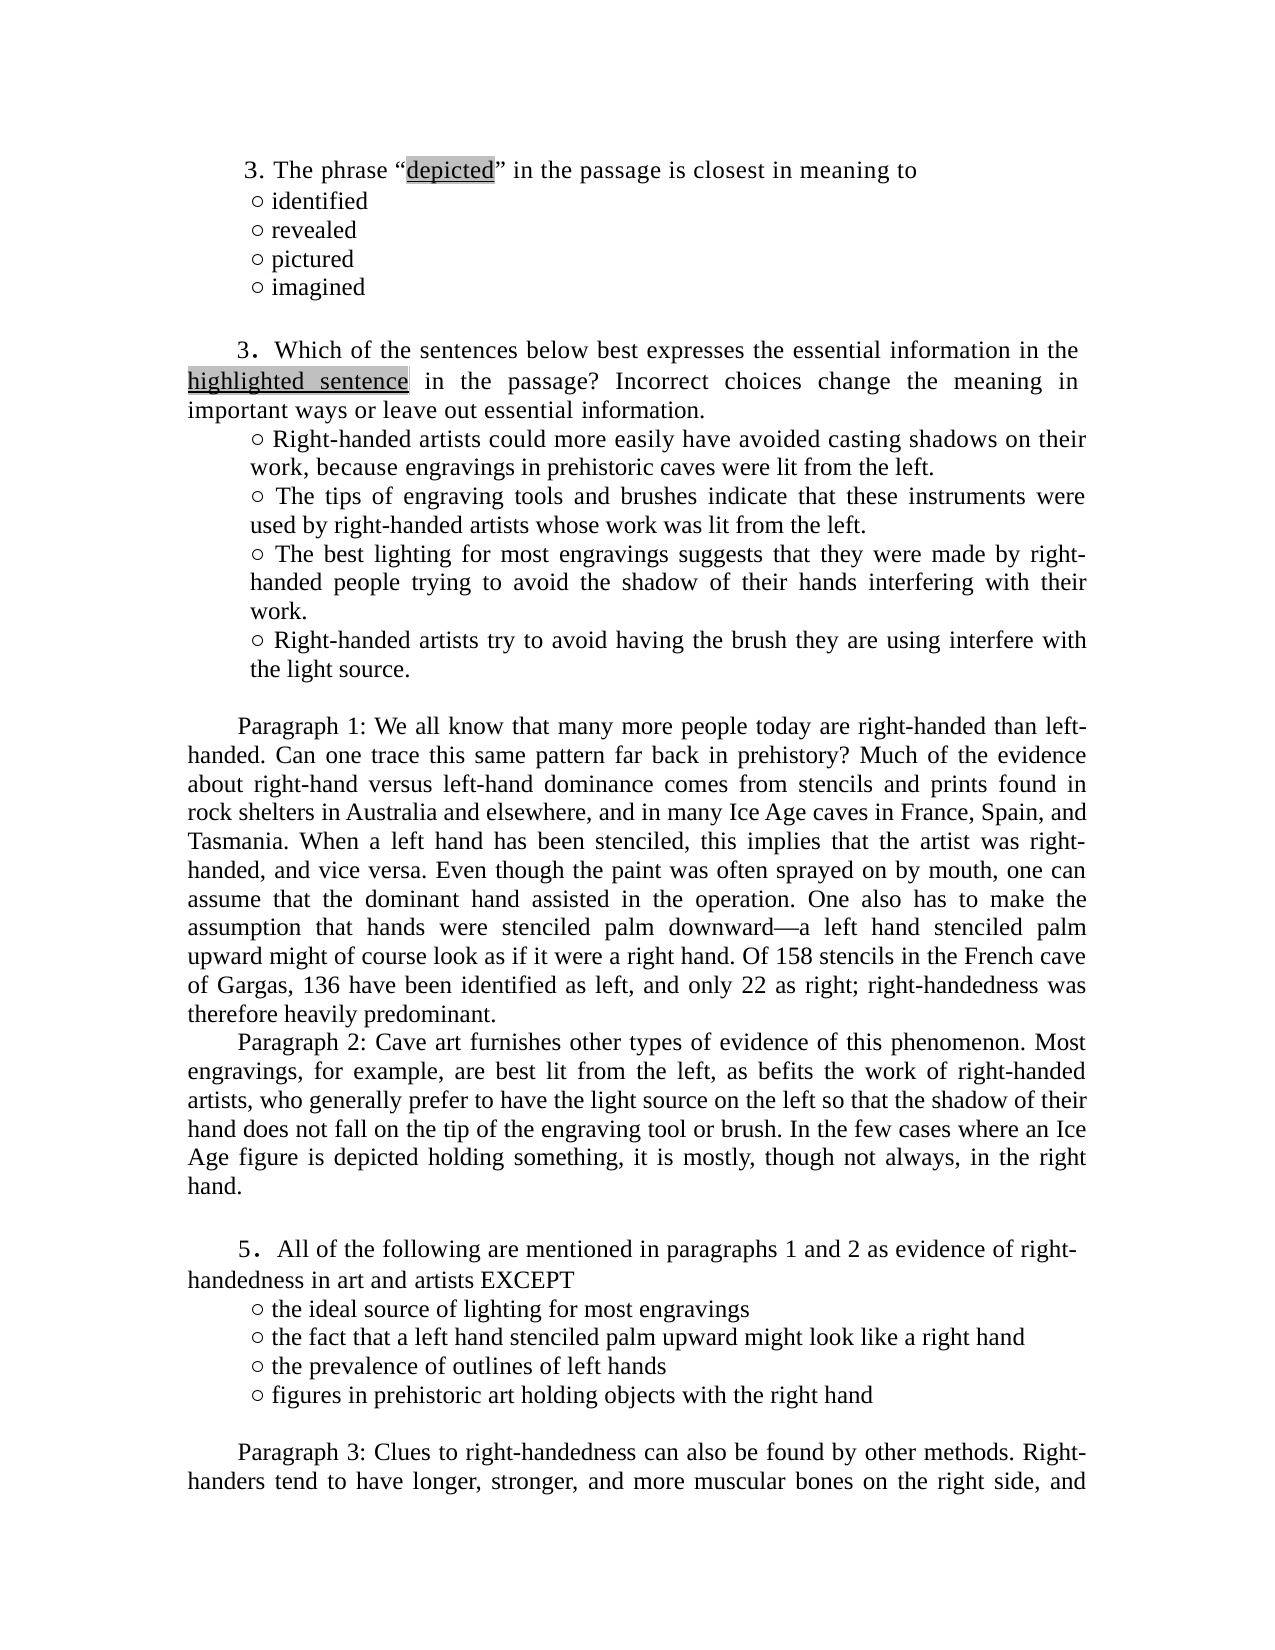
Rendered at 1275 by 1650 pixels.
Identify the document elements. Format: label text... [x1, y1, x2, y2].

text ○ pictured [250, 244, 1087, 272]
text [187, 1437, 1087, 1495]
text ○ Right-handed artists could more easily have avoided casting shadows on their work, because engravings in prehistoric caves were lit from the left. [250, 424, 1087, 481]
text ○ figures in prehistoric art holding objects with the right hand [250, 1380, 1087, 1409]
text ○ revealed [250, 215, 1087, 244]
text ○ imagined [250, 272, 1087, 301]
text ○ identified [250, 186, 1087, 215]
text 5．All of the following are mentioned in paragraphs 1 and 2 as evidence of right-handedness in art and artists EXCEPT (2) [187, 1229, 1080, 1294]
text 3. The phrase “depicted” in the passage is closest in meaning to （3） [187, 150, 1087, 186]
text ○ The tips of engraving tools and brushes indicate that these instruments were used by right-handed artists whose work was lit from the left. [250, 481, 1087, 539]
text ○ Right-handed artists try to avoid having the brush they are using interfere with the light source. [250, 625, 1087, 682]
text ○ the ideal source of lighting for most engravings [250, 1294, 1087, 1322]
text ○ the prevalence of outlines of left hands [250, 1351, 1087, 1380]
text Paragraph 2: Cave art furnishes other types of evidence of this phenomenon. Most engravings, for example, are best lit from the left, as befits the work of right-handed artists, who generally prefer to have the light source on the left so that the shadow of their hand does not fall on the tip of the engraving tool or brush. In the few cases where an Ice Age figure is depicted holding something, it is mostly, though not always, in the right hand. [187, 1027, 1087, 1200]
text ○ the fact that a left hand stenciled palm upward might look like a right hand [250, 1322, 1087, 1351]
list Which of the sentences below best expresses the essential information in the highlighted sentence in the passage? Incorrect choices change the meaning in important ways or leave out essential information.(3) [187, 330, 1080, 424]
text ○ The best lighting for most engravings suggests that they were made by right-handed people trying to avoid the shadow of their hands interfering with their work. [250, 539, 1087, 625]
text Paragraph 1: We all know that many more people today are right-handed than left-handed. Can one trace this same pattern far back in prehistory? Much of the evidence about right-hand versus left-hand dominance comes from stencils and prints found in rock shelters in Australia and elsewhere, and in many Ice Age caves in France, Spain, and Tasmania. When a left hand has been stenciled, this implies that the artist was right-handed, and vice versa. Even though the paint was often sprayed on by mouth, one can assume that the dominant hand assisted in the operation. One also has to make the assumption that hands were stenciled palm downward—a left hand stenciled palm upward might of course look as if it were a right hand. Of 158 stencils in the French cave of Gargas, 136 have been identified as left, and only 22 as right; right-handedness was therefore heavily predominant. [187, 711, 1087, 1027]
